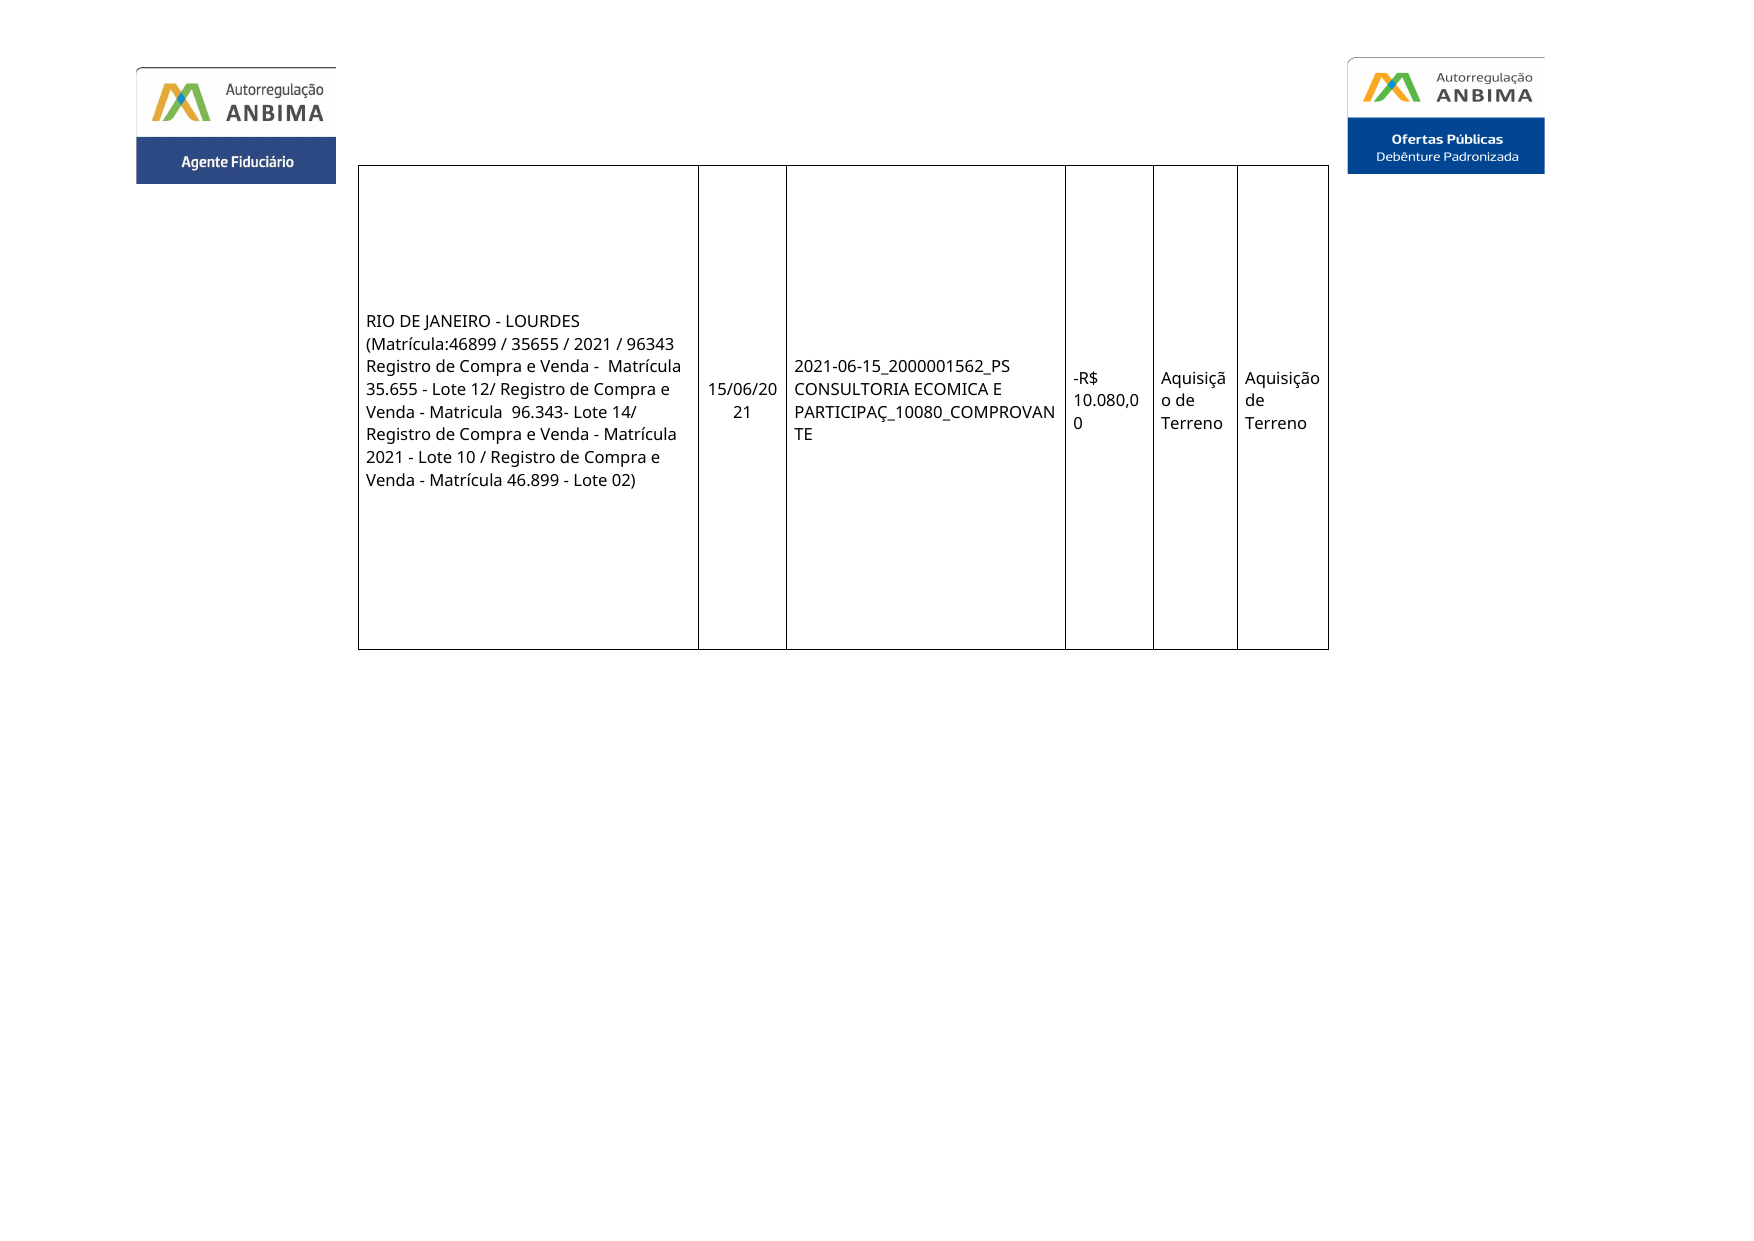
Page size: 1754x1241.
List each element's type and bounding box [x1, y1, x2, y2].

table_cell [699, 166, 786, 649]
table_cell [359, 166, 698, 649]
picture [135, 67, 336, 184]
picture [1347, 57, 1545, 174]
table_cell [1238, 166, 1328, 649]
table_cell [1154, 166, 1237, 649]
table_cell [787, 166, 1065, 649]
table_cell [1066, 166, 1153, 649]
